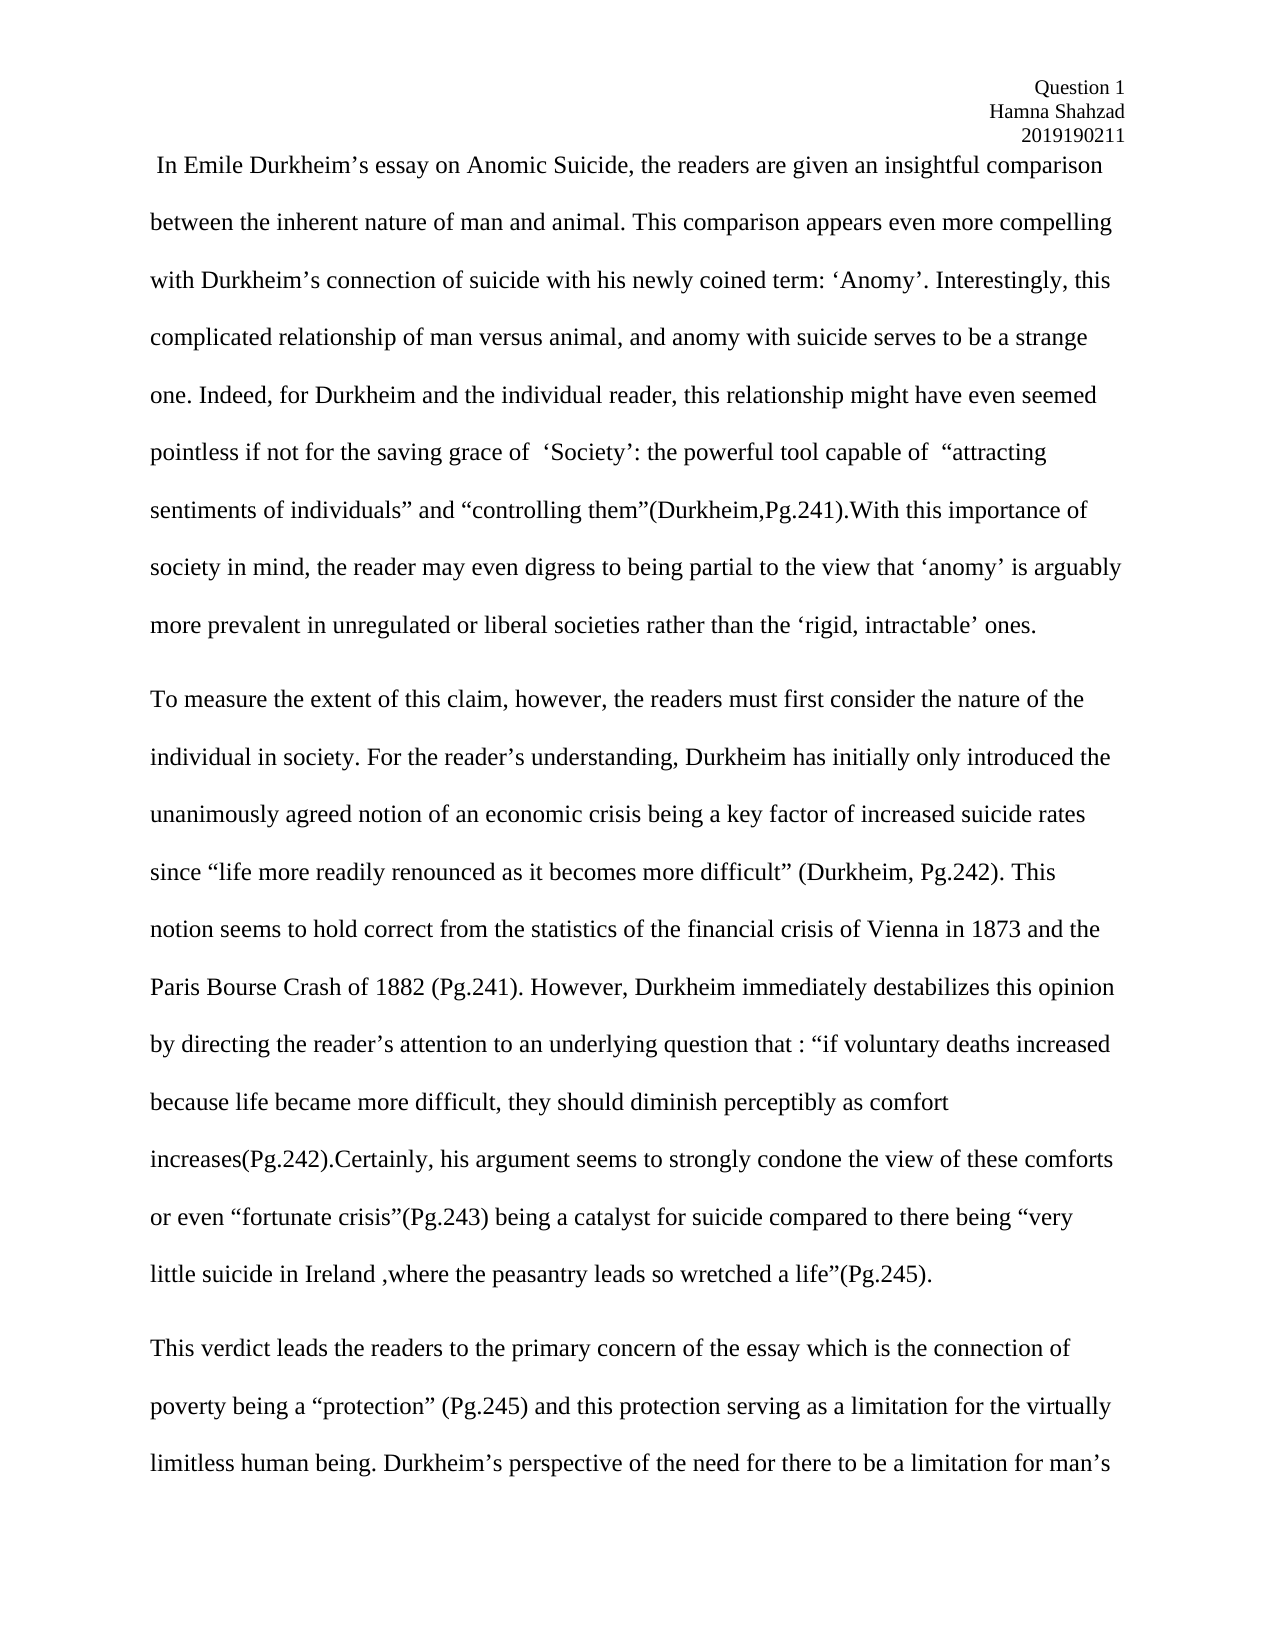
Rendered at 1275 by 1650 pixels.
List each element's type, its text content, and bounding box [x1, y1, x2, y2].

text In Emile Durkheim’s essay on Anomic Suicide, the readers are given an insightful comparison between the inherent nature of man and animal. This comparison appears even more compelling with Durkheim’s connection of suicide with his newly coined term: ‘Anomy’. Interestingly, this complicated relationship of man versus animal, and anomy with suicide serves to be a strange one. Indeed, for Durkheim and the individual reader, this relationship might have even seemed pointless if not for the saving grace of ‘Society’: the powerful tool capable of “attracting sentiments of individuals” and “controlling them”(Durkheim,Pg.241).With this importance of society in mind, the reader may even digress to being partial to the view that ‘anomy’ is arguably more prevalent in unregulated or liberal societies rather than the ‘rigid, intractable’ ones. [150, 150, 1125, 639]
text To measure the extent of this claim, however, the readers must first consider the nature of the individual in society. For the reader’s understanding, Durkheim has initially only introduced the unanimously agreed notion of an economic crisis being a key factor of increased suicide rates since “life more readily renounced as it becomes more difficult” (Durkheim, Pg.242). This notion seems to hold correct from the statistics of the financial crisis of Vienna in 1873 and the Paris Bourse Crash of 1882 (Pg.241). However, Durkheim immediately destabilizes this opinion by directing the reader’s attention to an underlying question that : “if voluntary deaths increased because life became more difficult, they should diminish perceptibly as comfort increases(Pg.242).Certainly, his argument seems to strongly condone the view of these comforts or even “fortunate crisis”(Pg.243) being a catalyst for suicide compared to there being “very little suicide in Ireland ,where the peasantry leads so wretched a life”(Pg.245). [150, 684, 1125, 1288]
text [150, 1333, 1125, 1477]
